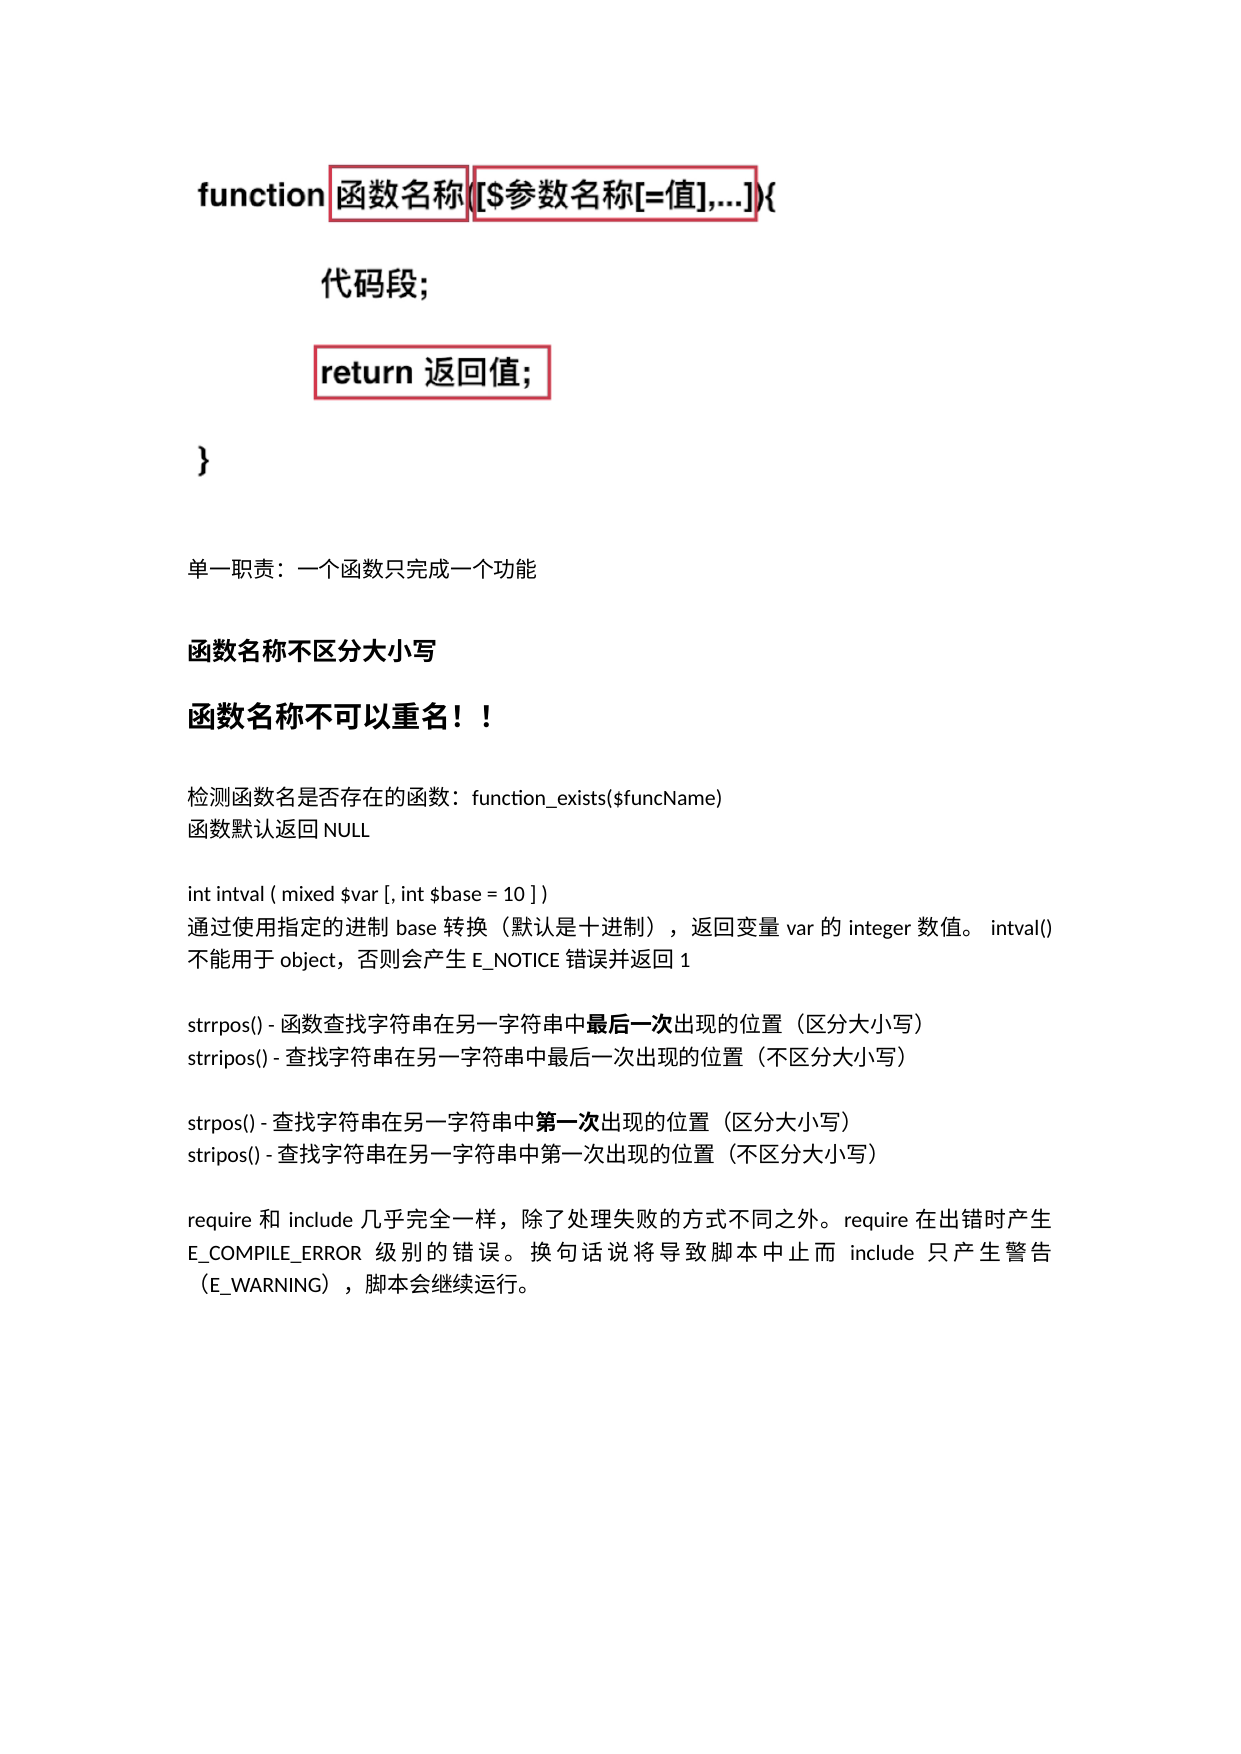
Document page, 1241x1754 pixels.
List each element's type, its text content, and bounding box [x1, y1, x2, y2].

text 检测函数名是否存在的函数：function_exists($funcName) [187, 779, 1053, 812]
text 函数名称不区分大小写 [187, 617, 1053, 682]
text strrpos() - 函数查找字符串在另一字符串中最后一次出现的位置（区分大小写） [187, 1007, 1053, 1039]
text strripos() - 查找字符串在另一字符串中最后一次出现的位置（不区分大小写） [187, 1039, 1053, 1072]
text require 和 include 几乎完全一样，除了处理失败的方式不同之外。require 在出错时产生 E_COMPILE_ERROR 级别的错误。换句话说将导致脚本中止而 include 只产生警告（E_WARNING），脚本会继续运行。 [187, 1202, 1053, 1299]
text stripos() - 查找字符串在另一字符串中第一次出现的位置（不区分大小写） [187, 1137, 1053, 1169]
text 函数默认返回NULL [187, 812, 1053, 844]
text strpos() - 查找字符串在另一字符串中第一次出现的位置（区分大小写） [187, 1104, 1053, 1137]
text 函数名称不可以重名！！ [187, 682, 1053, 747]
picture [187, 162, 785, 489]
text int intval ( mixed $var [, int $base = 10 ] ) [187, 877, 1053, 909]
text 通过使用指定的进制 base 转换（默认是十进制），返回变量 var 的 integer 数值。 intval() 不能用于 object，否则会产生 E_NOTICE 错误并返回 1 [187, 909, 1053, 974]
text 单一职责：一个函数只完成一个功能 [187, 552, 1053, 584]
